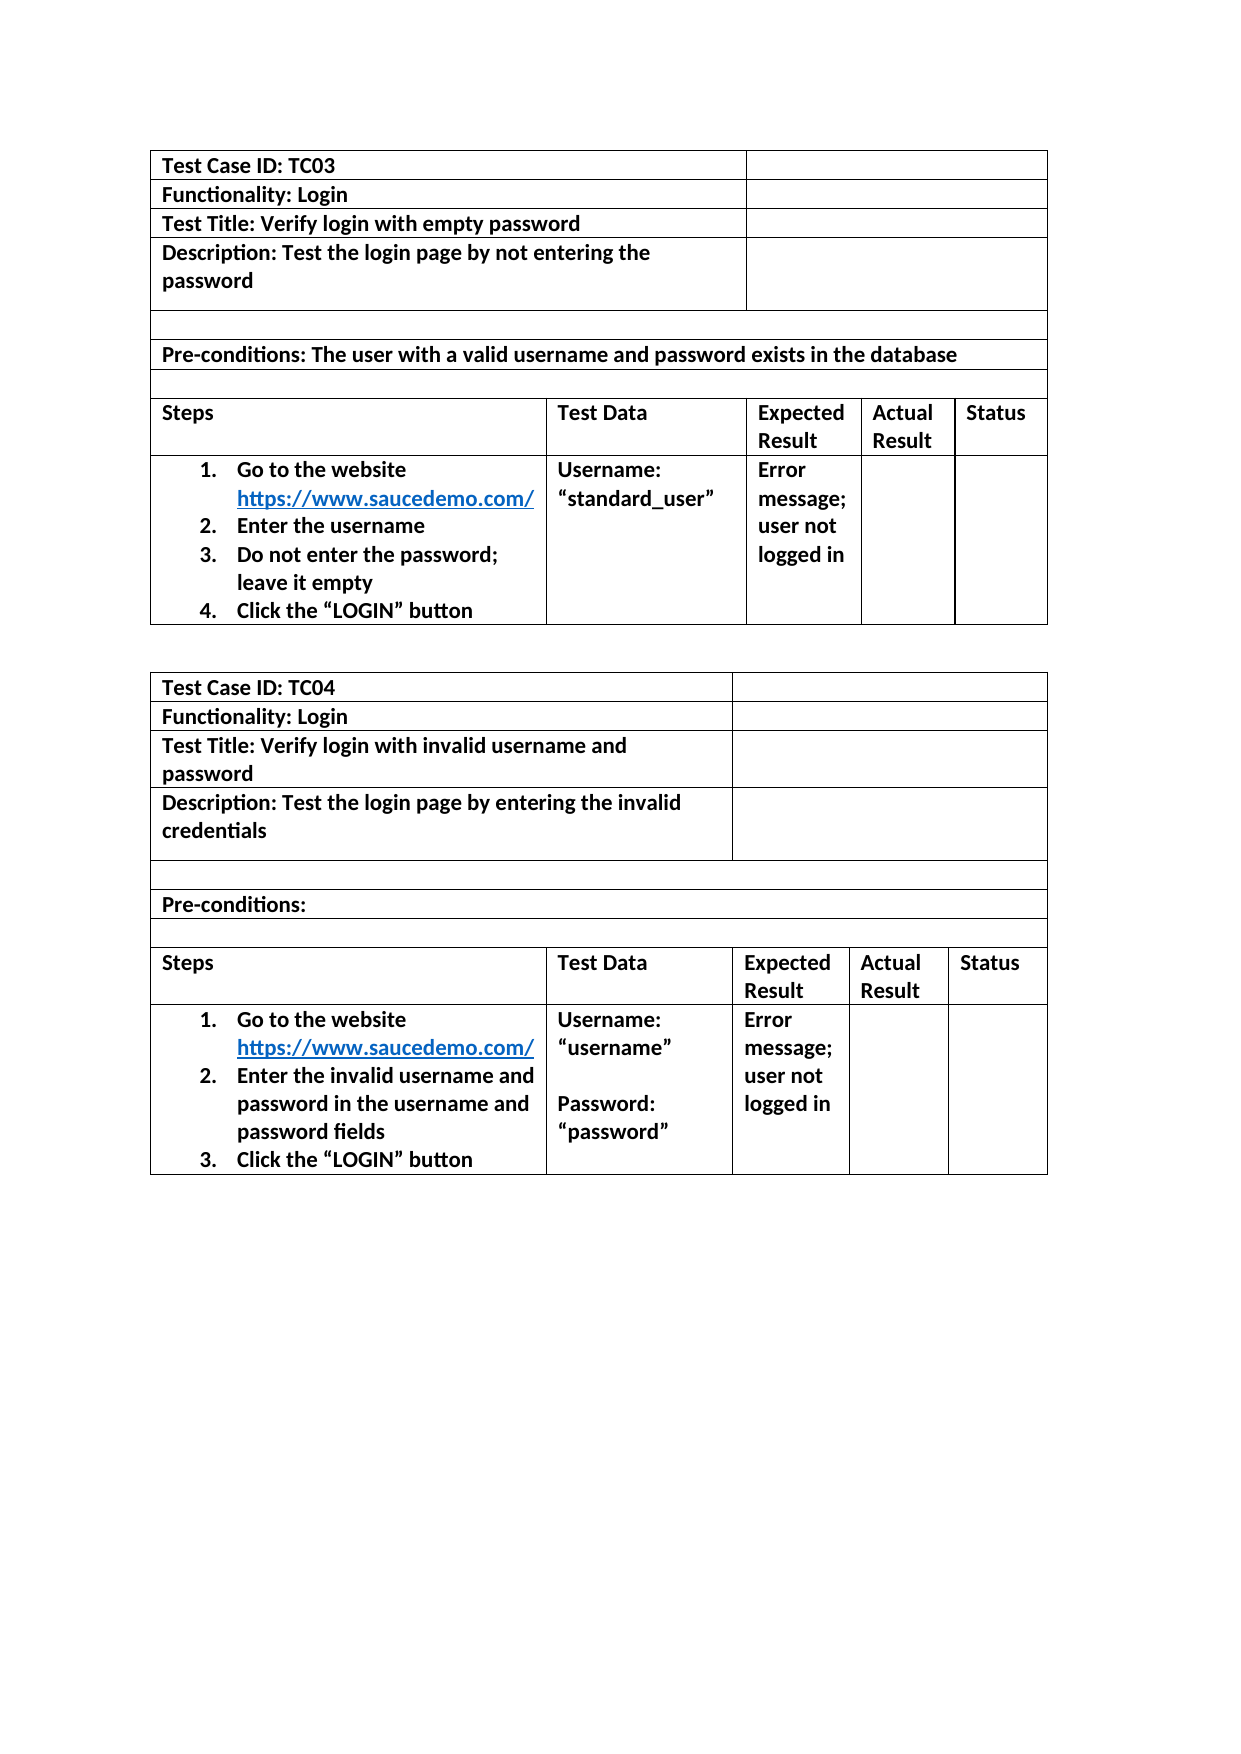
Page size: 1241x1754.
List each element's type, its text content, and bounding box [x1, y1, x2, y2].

table_cell Username: “standard_user” [547, 456, 746, 624]
table_cell [850, 1005, 948, 1173]
table_cell Description: Test the login page by not entering the password [151, 238, 746, 310]
table_cell [151, 370, 1047, 397]
table_header [747, 151, 1047, 179]
table_cell [151, 861, 1047, 889]
table_cell [747, 209, 1047, 237]
table_cell Status [956, 399, 1047, 454]
table_cell [747, 238, 1047, 310]
table_cell [733, 788, 1047, 860]
table_cell Test Title: Verify login with empty password [151, 209, 746, 237]
table_cell Expected Result [733, 948, 849, 1004]
table_cell [151, 311, 1047, 339]
table_cell Username: “username” Password: “password” [547, 1005, 732, 1173]
table_cell [747, 180, 1047, 208]
table_cell Go to the website https://www.saucedemo.com/ Enter the invalid username and password in the username and password fields Click the “LOGIN” button [151, 1005, 546, 1173]
table_cell Actual Result [850, 948, 948, 1004]
table_cell [733, 731, 1047, 787]
table_header Test Case ID: TC04 [151, 673, 732, 701]
table_cell Functionality: Login [151, 702, 732, 730]
table_cell Test Title: Verify login with invalid username and password [151, 731, 732, 787]
table_cell Error message; user not logged in [733, 1005, 849, 1173]
table_cell Status [949, 948, 1047, 1004]
table_cell Pre-conditions: The user with a valid username and password exists in the database [151, 340, 1047, 368]
table_header [733, 673, 1047, 701]
table_cell Test Data [547, 948, 732, 1004]
table_cell Steps [151, 948, 546, 1004]
table_cell [733, 702, 1047, 730]
table_header Test Case ID: TC03 [151, 151, 746, 179]
table_cell Go to the website https://www.saucedemo.com/ Enter the username Do not enter the password; leave it empty Click the “LOGIN” button [151, 456, 546, 624]
table_cell [151, 919, 1047, 947]
table_cell Functionality: Login [151, 180, 746, 208]
table_cell Error message; user not logged in [747, 456, 861, 624]
table_cell Description: Test the login page by entering the invalid credentials [151, 788, 732, 860]
table_cell Expected Result [747, 399, 861, 454]
table_cell Steps [151, 399, 546, 454]
table_cell Actual Result [862, 399, 954, 454]
table_cell [949, 1005, 1047, 1173]
table_cell Pre-conditions: [151, 890, 1047, 918]
table_cell [956, 456, 1047, 624]
table_cell Test Data [547, 399, 746, 454]
table_cell [862, 456, 954, 624]
